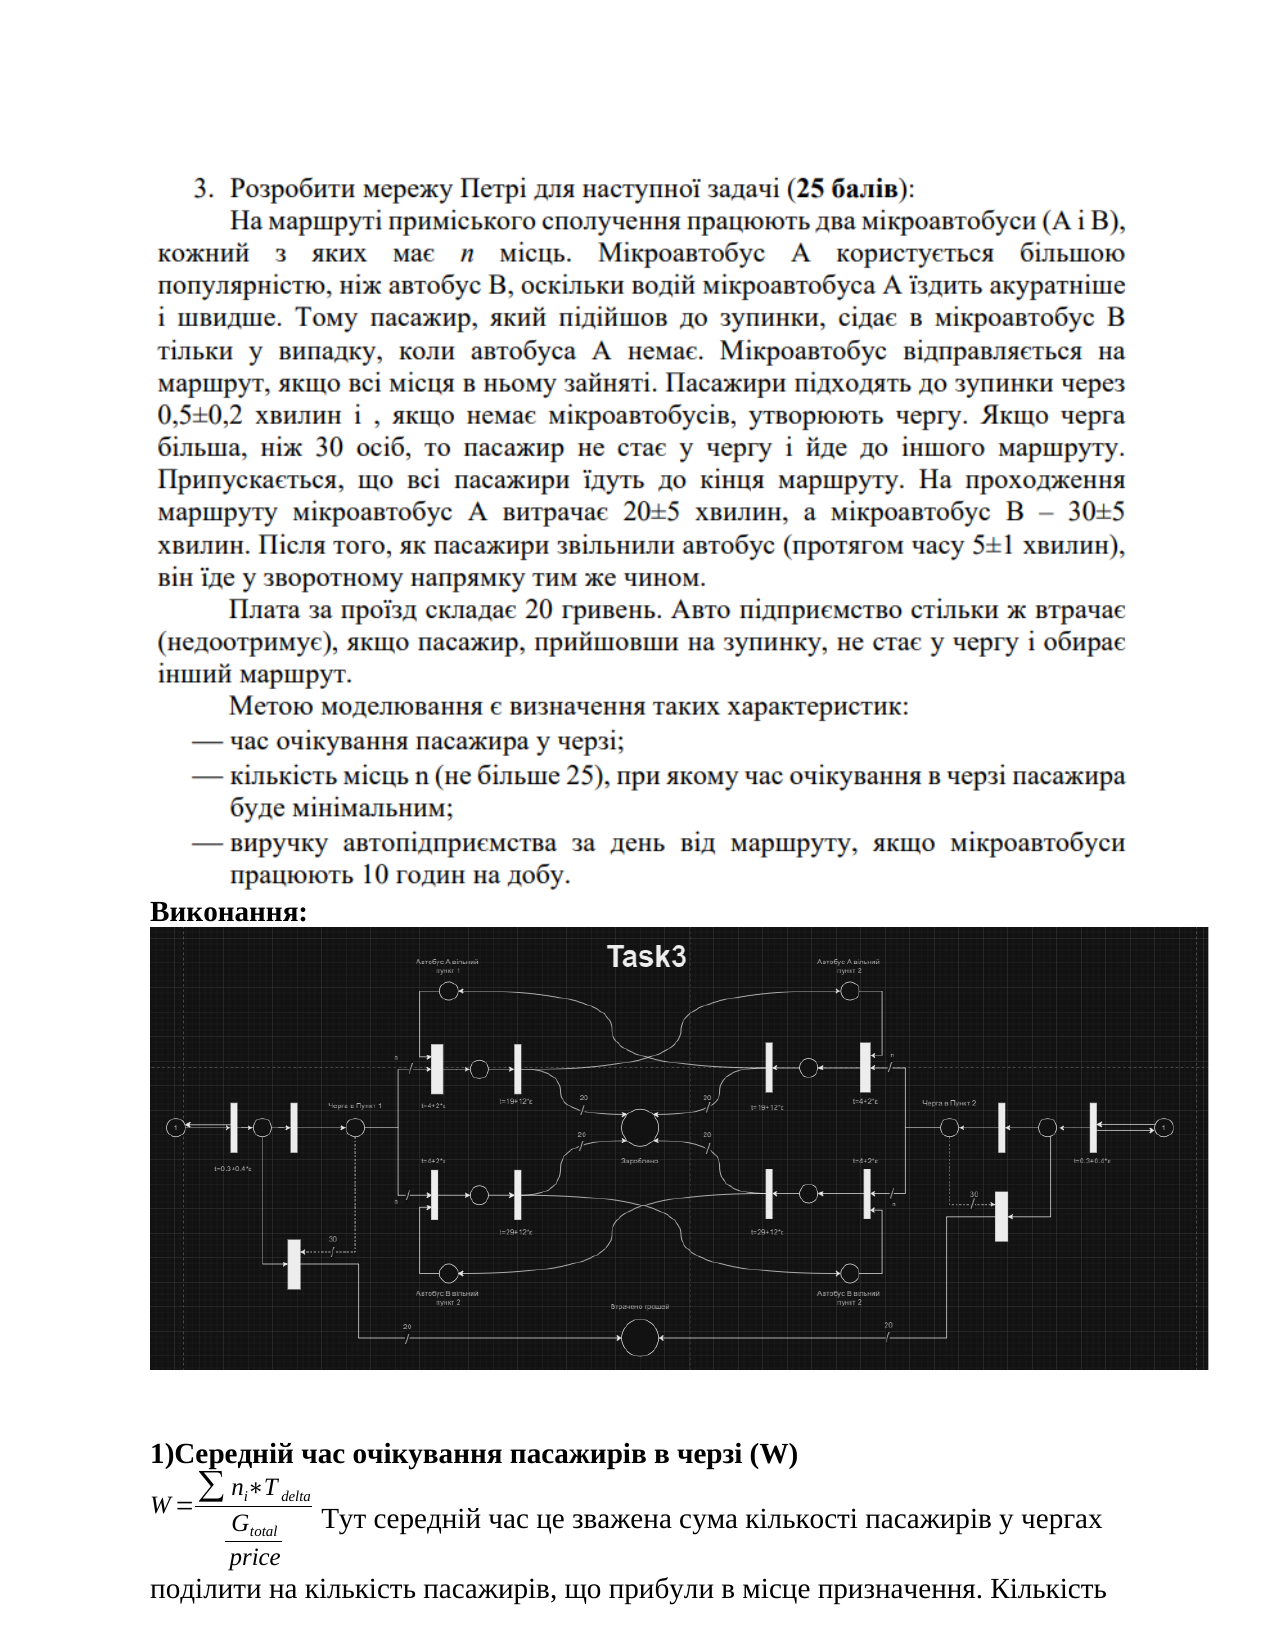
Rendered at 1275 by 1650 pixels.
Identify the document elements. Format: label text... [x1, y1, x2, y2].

picture [129, 161, 1188, 895]
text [150, 1470, 1187, 1605]
text Виконання: [150, 895, 1187, 927]
text 1)Середній час очікування пасажирів в черзі (W) [150, 1437, 1187, 1470]
picture [150, 927, 1209, 1370]
